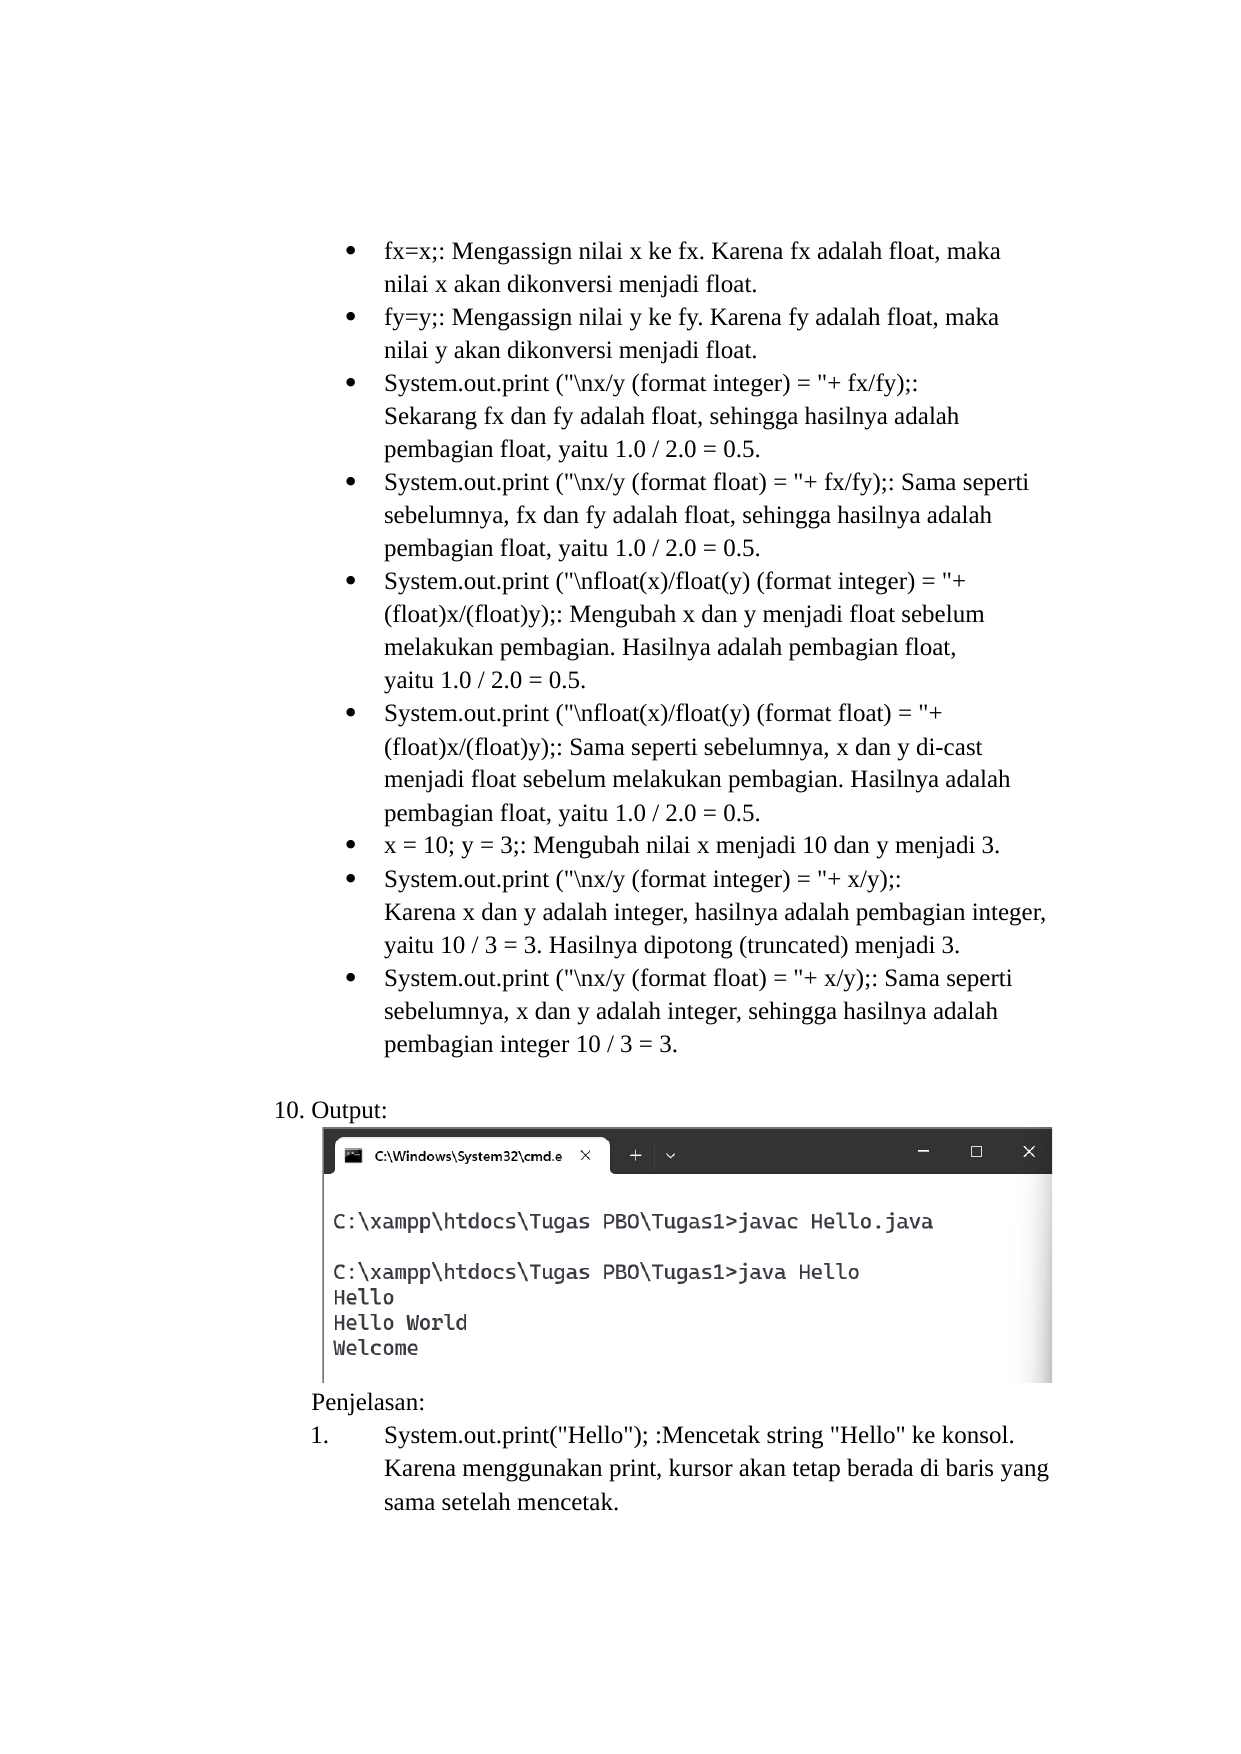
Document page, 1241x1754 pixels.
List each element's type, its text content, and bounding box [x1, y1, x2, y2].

list x = 10; y = 3;: Mengubah nilai x menjadi 10 dan y menjadi 3. [346, 831, 1063, 859]
list System.out.print("Hello"); :Mencetak string "Hello" ke konsol. Karena menggunakan print, kursor akan tetap berada di baris yang sama setelah mencetak. [310, 1421, 1063, 1515]
list System.out.print ("\nx/y (format float) = "+ fx/fy);: Sama seperti sebelumnya, fx dan fy adalah float, sehingga hasilnya adalah pembagian float, yaitu 1.0 / 2.0 = 0.5. [346, 467, 1063, 562]
list fx=x;: Mengassign nilai x ke fx. Karena fx adalah float, maka nilai x akan dikonversi menjadi float. [346, 236, 1063, 298]
list System.out.print ("\nx/y (format integer) = "+ x/y);: Karena x dan y adalah integer, hasilnya adalah pembagian integer, yaitu 10 / 3 = 3. Hasilnya dipotong (truncated) menjadi 3. [346, 864, 1063, 958]
list Penjelasan: [311, 1387, 1063, 1416]
picture [322, 1127, 1053, 1383]
list System.out.print ("\nx/y (format float) = "+ x/y);: Sama seperti sebelumnya, x dan y adalah integer, sehingga hasilnya adalah pembagian integer 10 / 3 = 3. [346, 963, 1063, 1057]
list System.out.print ("\nfloat(x)/float(y) (format float) = "+ (float)x/(float)y);: Sama seperti sebelumnya, x dan y di-cast menjadi float sebelum melakukan pembagian. Hasilnya adalah pembagian float, yaitu 1.0 / 2.0 = 0.5. [346, 698, 1063, 826]
list Output: [274, 1095, 1063, 1123]
list System.out.print ("\nfloat(x)/float(y) (format integer) = "+ (float)x/(float)y);: Mengubah x dan y menjadi float sebelum melakukan pembagian. Hasilnya adalah pembagian float, yaitu 1.0 / 2.0 = 0.5. [346, 566, 1063, 694]
list fy=y;: Mengassign nilai y ke fy. Karena fy adalah float, maka nilai y akan dikonversi menjadi float. [346, 302, 1063, 364]
list System.out.print ("\nx/y (format integer) = "+ fx/fy);: Sekarang fx dan fy adalah float, sehingga hasilnya adalah pembagian float, yaitu 1.0 / 2.0 = 0.5. [346, 368, 1063, 463]
